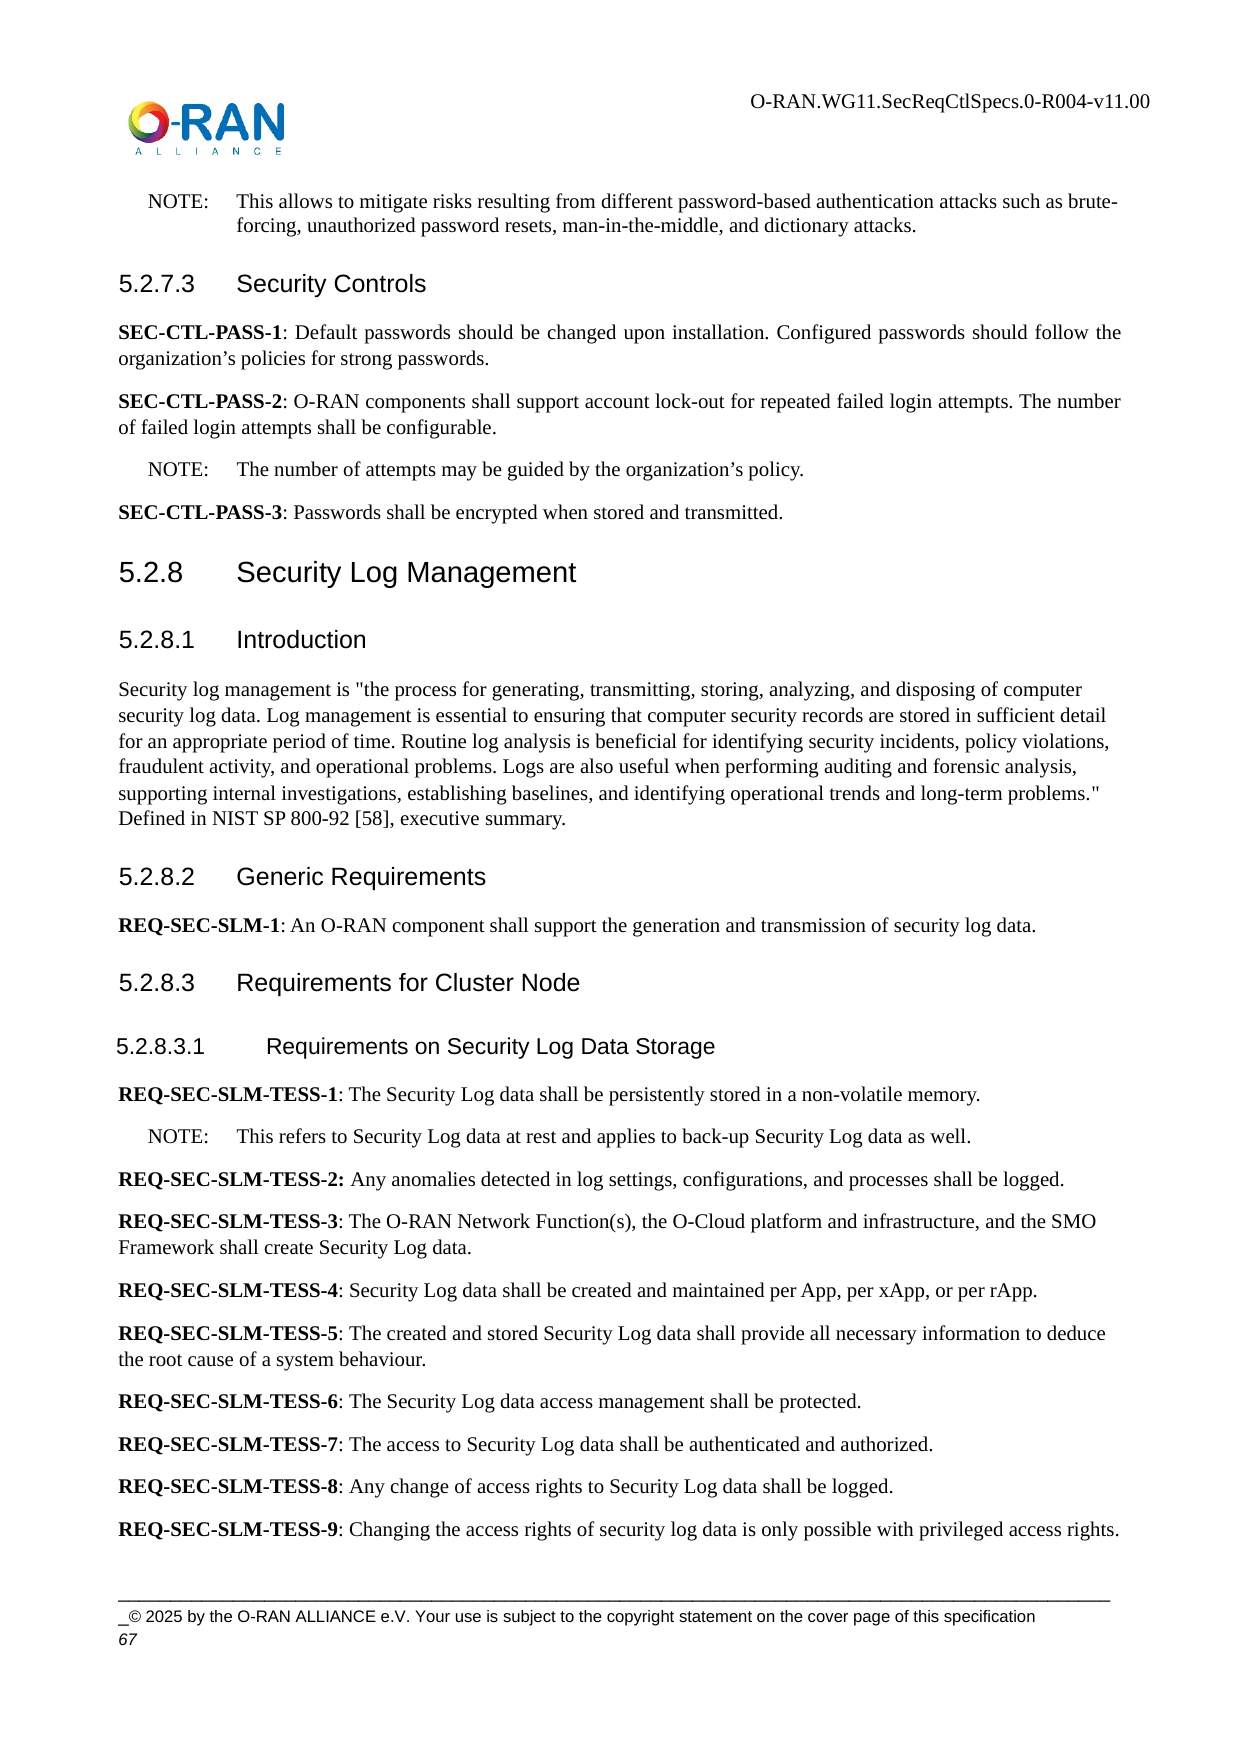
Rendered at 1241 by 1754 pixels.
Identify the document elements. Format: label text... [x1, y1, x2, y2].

text REQ-SEC-SLM-TESS-4: Security Log data shall be created and maintained per App, per xApp, or per rApp. [118, 1278, 1122, 1302]
text NOTE: The number of attempts may be guided by the organization’s policy. [118, 457, 1122, 481]
text REQ-SEC-SLM-TESS-1: The Security Log data shall be persistently stored in a non-volatile memory. [118, 1082, 1122, 1106]
text NOTE: This allows to mitigate risks resulting from different password-based authentication attacks such as brute-forcing, unauthorized password resets, man-in-the-middle, and dictionary attacks. [148, 189, 1122, 237]
text REQ-SEC-SLM-TESS-6: The Security Log data access management shall be protected. [118, 1389, 1122, 1413]
subtitle Security Log Management [118, 555, 1122, 589]
text REQ-SEC-SLM-TESS-3: The O-RAN Network Function(s), the O-Cloud platform and infrastructure, and the SMO Framework shall create Security Log data. [118, 1209, 1122, 1259]
picture [118, 88, 298, 166]
subtitle Introduction [118, 625, 1122, 654]
text Security log management is "the process for generating, transmitting, storing, analyzing, and disposing of computer security log data. Log management is essential to ensuring that computer security records are stored in sufficient detail for an appropriate period of time. Routine log analysis is beneficial for identifying security incidents, policy violations, fraudulent activity, and operational problems. Logs are also useful when performing auditing and forensic analysis, supporting internal investigations, establishing baselines, and identifying operational trends and long-term problems." Defined in NIST SP 800-92 [58], executive summary. [118, 677, 1122, 830]
text REQ-SEC-SLM-TESS-2: Any anomalies detected in log settings, configurations, and processes shall be logged. [118, 1167, 1122, 1191]
text REQ-SEC-SLM-TESS-7: The access to Security Log data shall be authenticated and authorized. [118, 1432, 1122, 1456]
text REQ-SEC-SLM-TESS-9: Changing the access rights of security log data is only possible with privileged access rights. [118, 1517, 1122, 1541]
text NOTE: This refers to Security Log data at rest and applies to back-up Security Log data as well. [118, 1124, 1122, 1148]
text REQ-SEC-SLM-1: An O-RAN component shall support the generation and transmission of security log data. [118, 913, 1122, 937]
subtitle Requirements on Security Log Data Storage [116, 1033, 1122, 1059]
subtitle Requirements for Cluster Node [118, 968, 1122, 997]
text REQ-SEC-SLM-TESS-5: The created and stored Security Log data shall provide all necessary information to deduce the root cause of a system behaviour. [118, 1321, 1122, 1371]
text SEC-CTL-PASS-1: Default passwords should be changed upon installation. Configured passwords should follow the organization’s policies for strong passwords. [118, 320, 1122, 370]
text SEC-CTL-PASS-2: O-RAN components shall support account lock-out for repeated failed login attempts. The number of failed login attempts shall be configurable. [118, 389, 1122, 439]
subtitle Generic Requirements [118, 861, 1122, 890]
subtitle Security Controls [118, 268, 1122, 297]
text REQ-SEC-SLM-TESS-8: Any change of access rights to Security Log data shall be logged. [118, 1474, 1122, 1498]
text SEC-CTL-PASS-3: Passwords shall be encrypted when stored and transmitted. [118, 500, 1122, 524]
